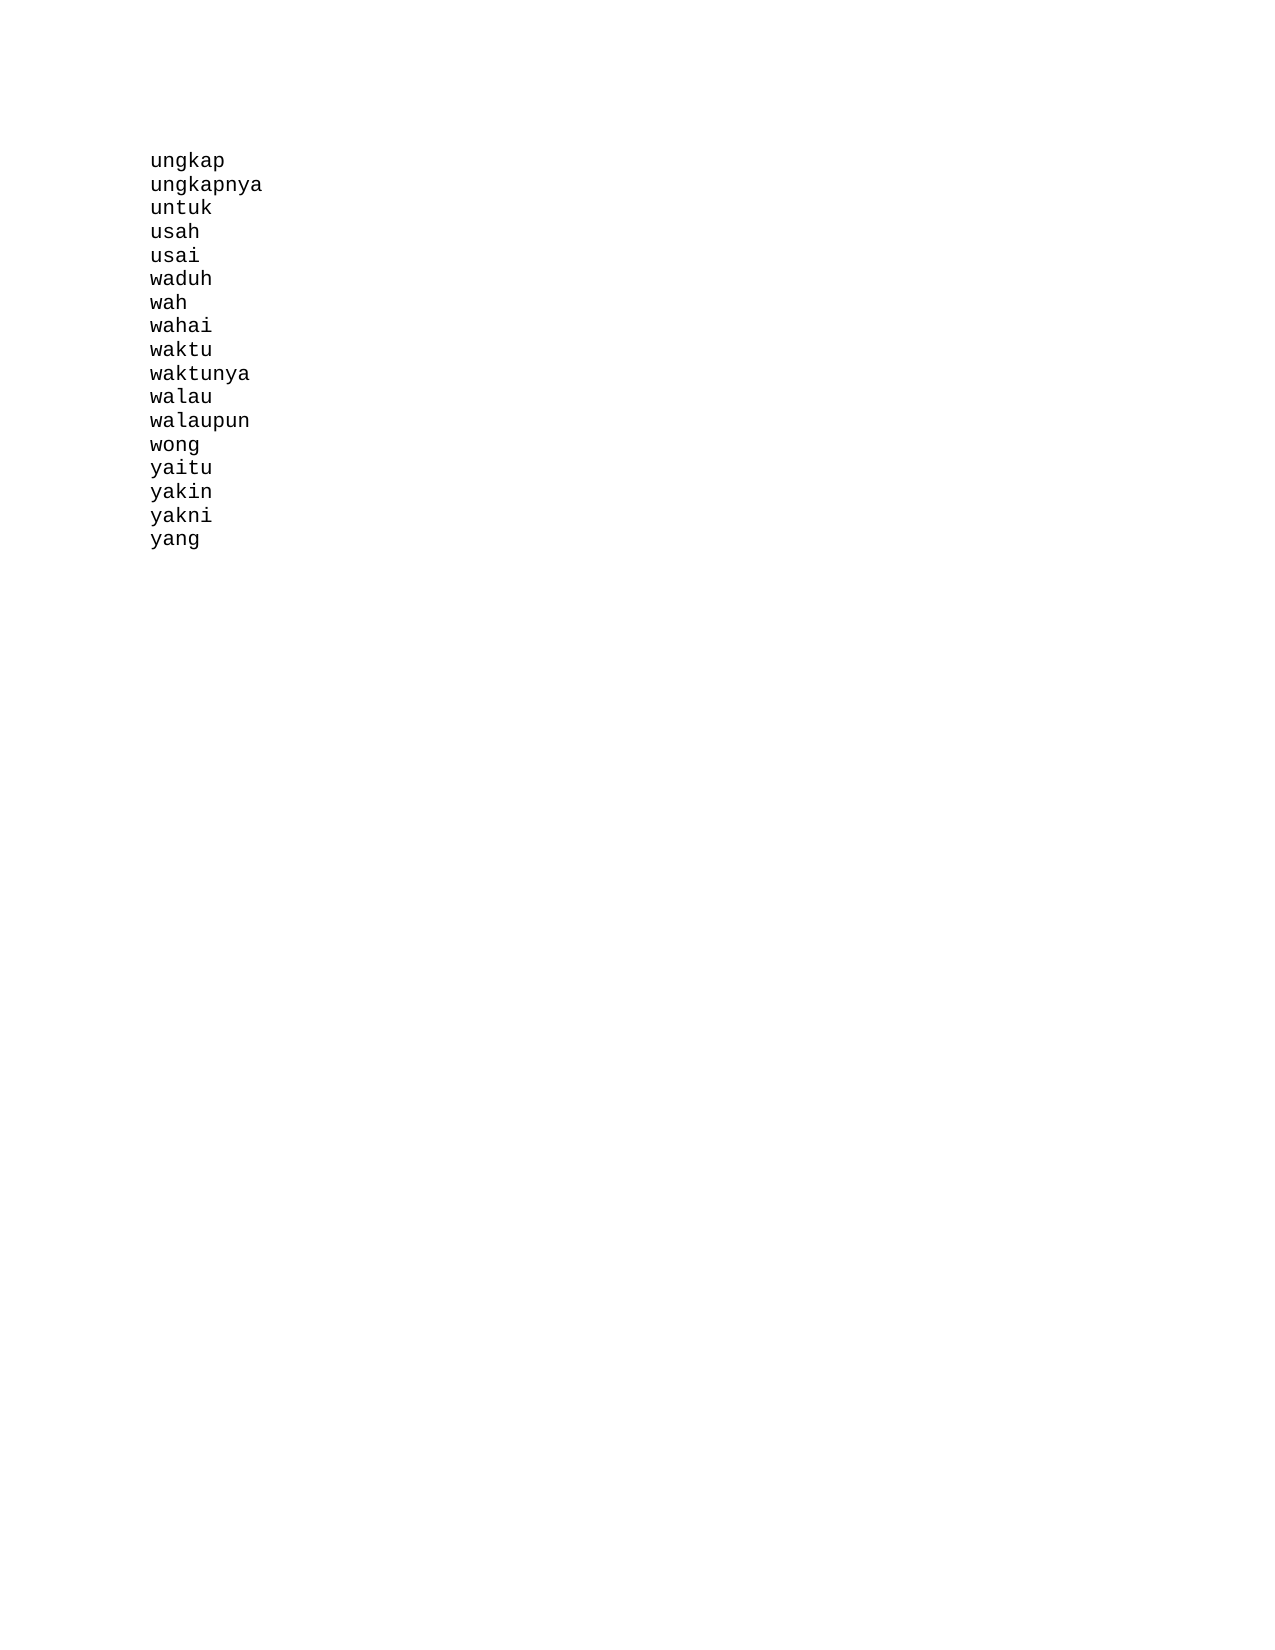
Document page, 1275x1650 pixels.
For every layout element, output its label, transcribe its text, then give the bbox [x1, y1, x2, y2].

text yakni [150, 505, 1125, 528]
text wahai [150, 316, 1125, 339]
text yaitu [150, 457, 1125, 481]
text ungkapnya [150, 174, 1125, 197]
text yakin [150, 481, 1125, 505]
text waduh [150, 268, 1125, 292]
text wong [150, 434, 1125, 457]
text waktunya [150, 363, 1125, 386]
text wah [150, 292, 1125, 316]
text usah [150, 221, 1125, 244]
text yang [150, 528, 1125, 552]
text walau [150, 386, 1125, 410]
text walaupun [150, 410, 1125, 434]
text ungkap [150, 150, 1125, 174]
text untuk [150, 197, 1125, 221]
text usai [150, 244, 1125, 268]
text waktu [150, 339, 1125, 363]
